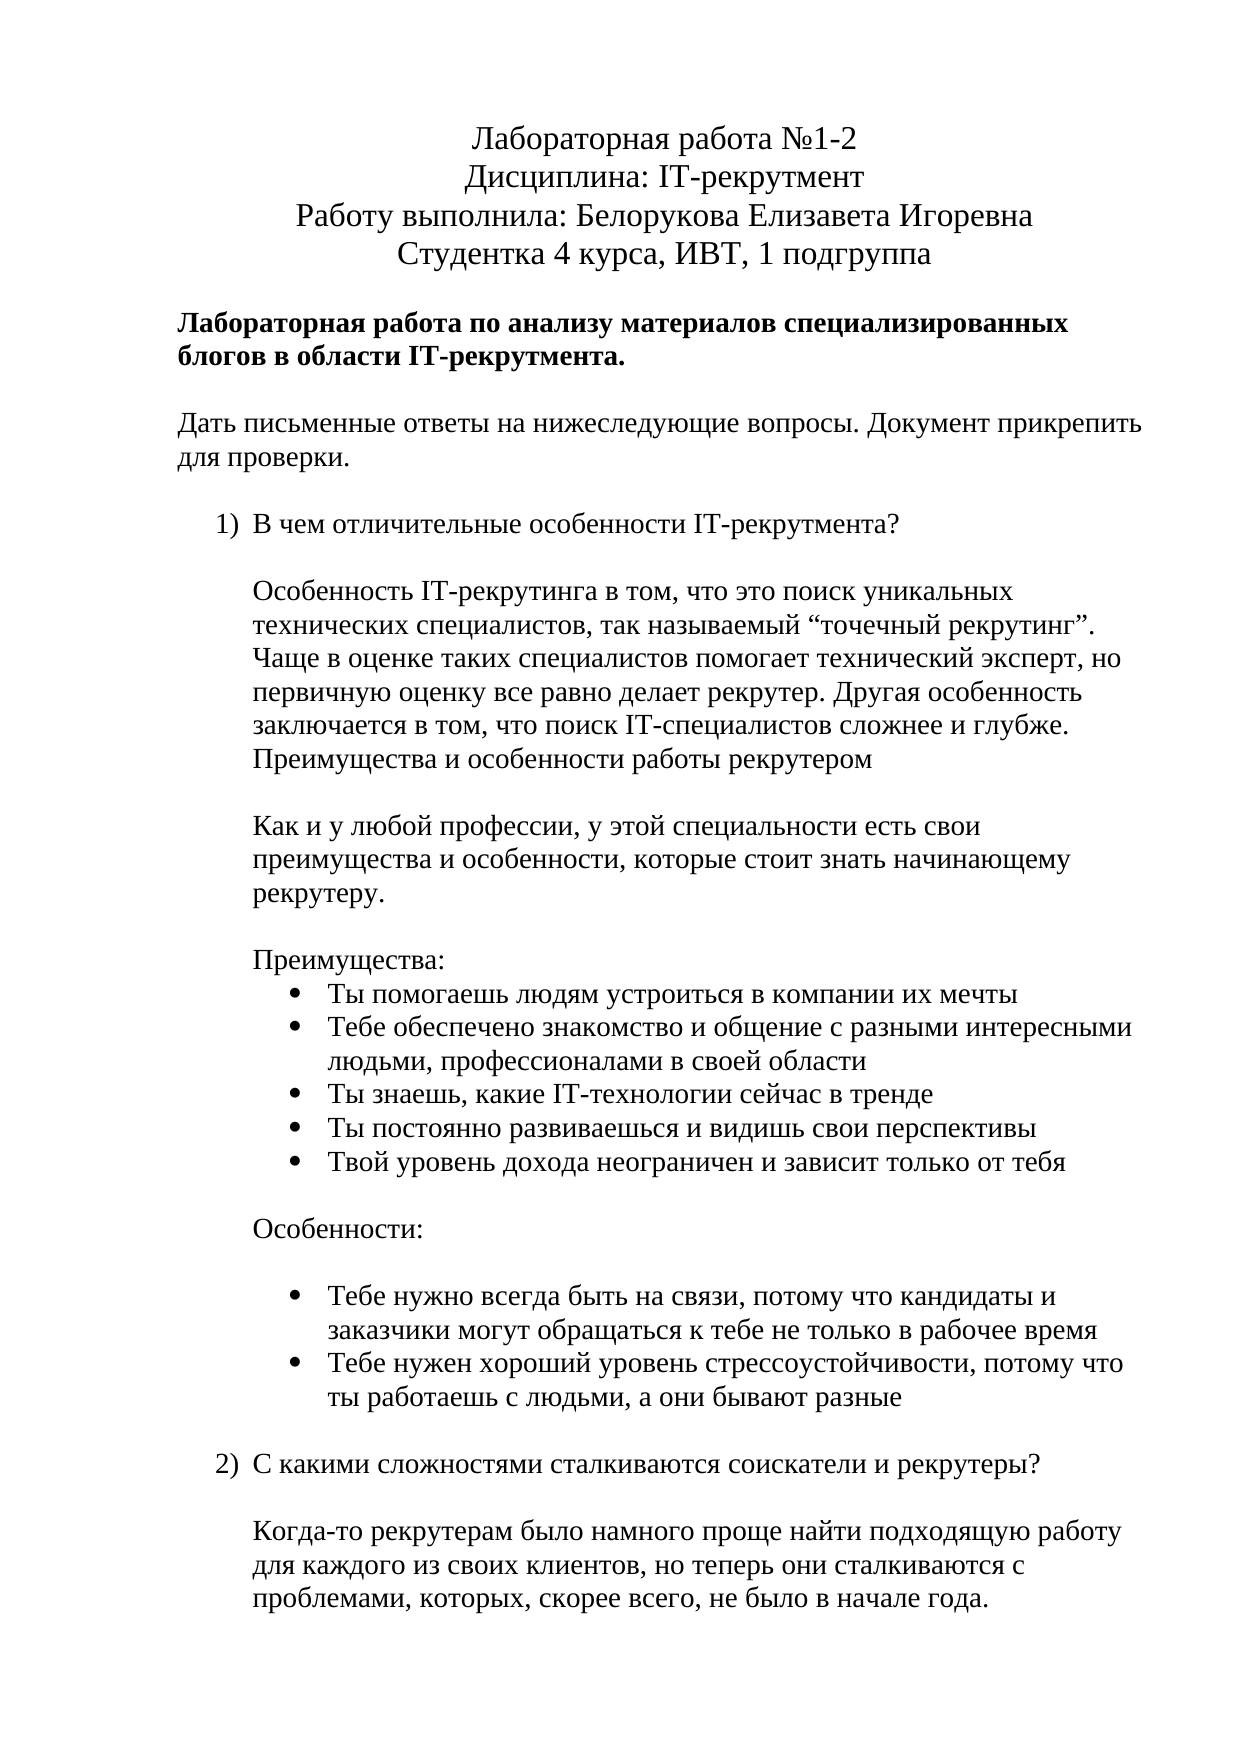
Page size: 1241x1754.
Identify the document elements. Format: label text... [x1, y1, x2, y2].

list Особенности: [252, 1211, 1152, 1245]
text Студентка 4 курса, ИВТ, 1 подгруппа [177, 233, 1152, 271]
list Тебе обеспечено знакомство и общение с разными интересными людьми, профессионалами в своей области [290, 1009, 1152, 1077]
text Дать письменные ответы на нижеследующие вопросы. Документ прикрепить для проверки. [177, 406, 1152, 473]
list Как и у любой профессии, у этой специальности есть свои преимущества и особенности, которые стоит знать начинающему рекрутеру. [252, 808, 1152, 909]
list Твой уровень дохода неограничен и зависит только от тебя [290, 1144, 1152, 1178]
list Особенность IT-рекрутинга в том, что это поиск уникальных технических специалистов, так называемый “точечный рекрутинг”. Чаще в оценке таких специалистов помогает технический эксперт, но первичную оценку все равно делает рекрутер. Другая особенность заключается в том, что поиск IT-специалистов сложнее и глубже. [252, 573, 1152, 741]
list Преимущества: [252, 942, 1152, 976]
list Ты знаешь, какие IT-технологии сейчас в тренде [290, 1077, 1152, 1110]
text Дисциплина: IT-рекрутмент [177, 156, 1152, 195]
list Ты постоянно развиваешься и видишь свои перспективы [290, 1110, 1152, 1144]
text Лабораторная работа по анализу материалов специализированных блогов в области IT-рекрутмента. [177, 305, 1152, 372]
list Тебе нужно всегда быть на связи, потому что кандидаты и заказчики могут обращаться к тебе не только в рабочее время [290, 1278, 1152, 1345]
list Ты помогаешь людям устроиться в компании их мечты [290, 976, 1152, 1009]
list С какими сложностями сталкиваются соискатели и рекрутеры? [215, 1446, 1152, 1480]
list Тебе нужен хороший уровень стрессоустойчивости, потому что ты работаешь с людьми, а они бывают разные [290, 1345, 1152, 1413]
list В чем отличительные особенности IT-рекрутмента? [215, 506, 1152, 540]
text Лабораторная работа №1-2 [177, 118, 1152, 156]
list Преимущества и особенности работы рекрутером [252, 741, 1152, 774]
text Работу выполнила: Белорукова Елизавета Игоревна [177, 195, 1152, 233]
list Когда-то рекрутерам было намного проще найти подходящую работу для каждого из своих клиентов, но теперь они сталкиваются с проблемами, которых, скорее всего, не было в начале года. [252, 1513, 1152, 1614]
